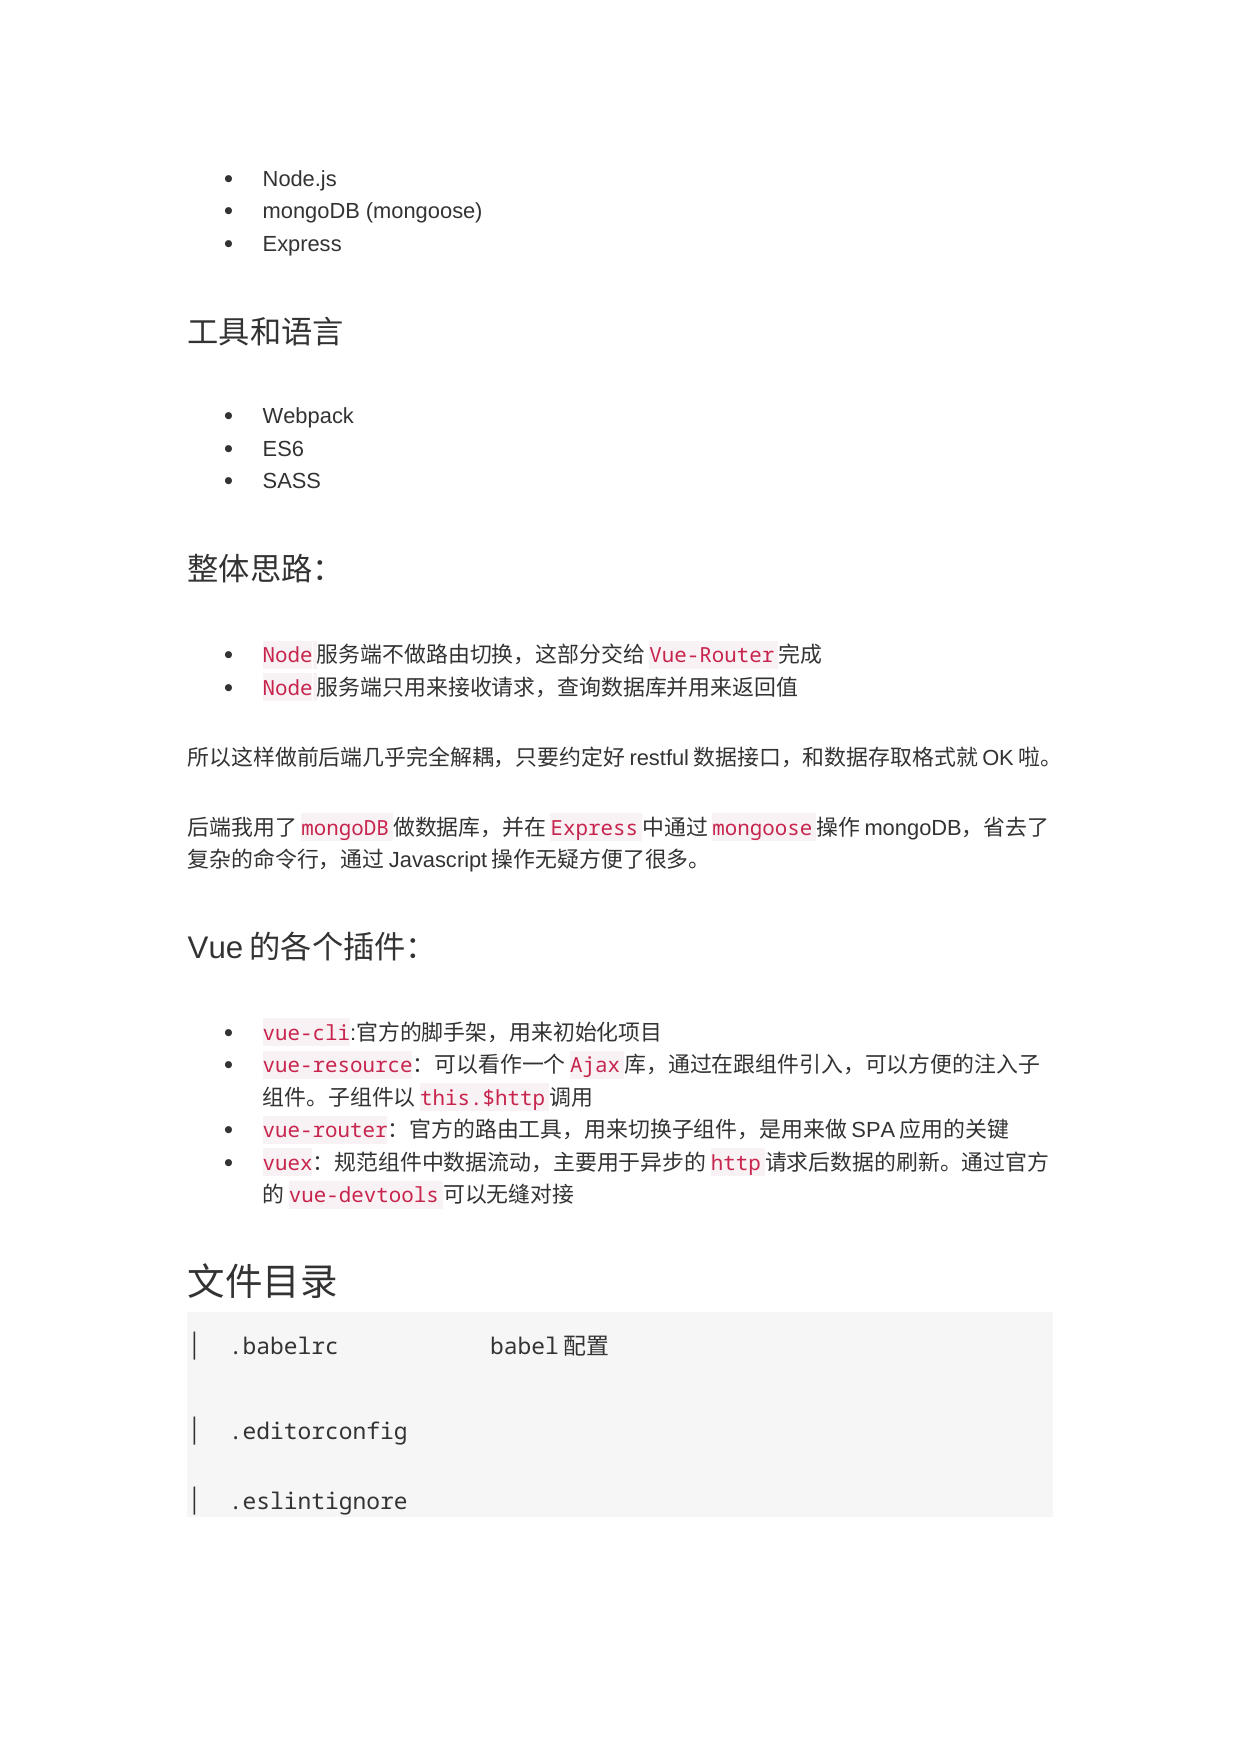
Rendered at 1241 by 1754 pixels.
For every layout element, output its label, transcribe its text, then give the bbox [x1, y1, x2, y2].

text │ .editorconfig [187, 1414, 1053, 1447]
subtitle Vue的各个插件： [187, 912, 1053, 977]
subtitle 工具和语言 [187, 297, 1053, 362]
list mongoDB (mongoose) [225, 194, 1053, 227]
list Webpack [225, 399, 1053, 432]
list vue-cli:官方的脚手架，用来初始化项目 [225, 1014, 1053, 1047]
list Node服务端只用来接收请求，查询数据库并用来返回值 [225, 669, 1053, 702]
list ES6 [225, 432, 1053, 464]
list vue-resource：可以看作一个Ajax库，通过在跟组件引入，可以方便的注入子组件。子组件以this.$http调用 [225, 1047, 1053, 1112]
subtitle 整体思路： [187, 534, 1053, 599]
text 后端我用了mongoDB做数据库，并在Express中通过mongoose操作mongoDB，省去了复杂的命令行，通过Javascript操作无疑方便了很多。 [187, 809, 1053, 874]
list Node服务端不做路由切换，这部分交给Vue-Router完成 [225, 637, 1053, 669]
subtitle 文件目录 [187, 1247, 1053, 1312]
text 所以这样做前后端几乎完全解耦，只要约定好restful数据接口，和数据存取格式就OK啦。 [187, 739, 1053, 772]
list SASS [225, 464, 1053, 497]
list Node.js [225, 162, 1053, 194]
list vuex：规范组件中数据流动，主要用于异步的http请求后数据的刷新。通过官方的vue-devtools可以无缝对接 [225, 1144, 1053, 1209]
text │ .babelrc babel配置 [187, 1312, 1053, 1377]
text │ .eslintignore [187, 1484, 1053, 1517]
list vue-router：官方的路由工具，用来切换子组件，是用来做SPA应用的关键 [225, 1112, 1053, 1144]
list Express [225, 227, 1053, 259]
